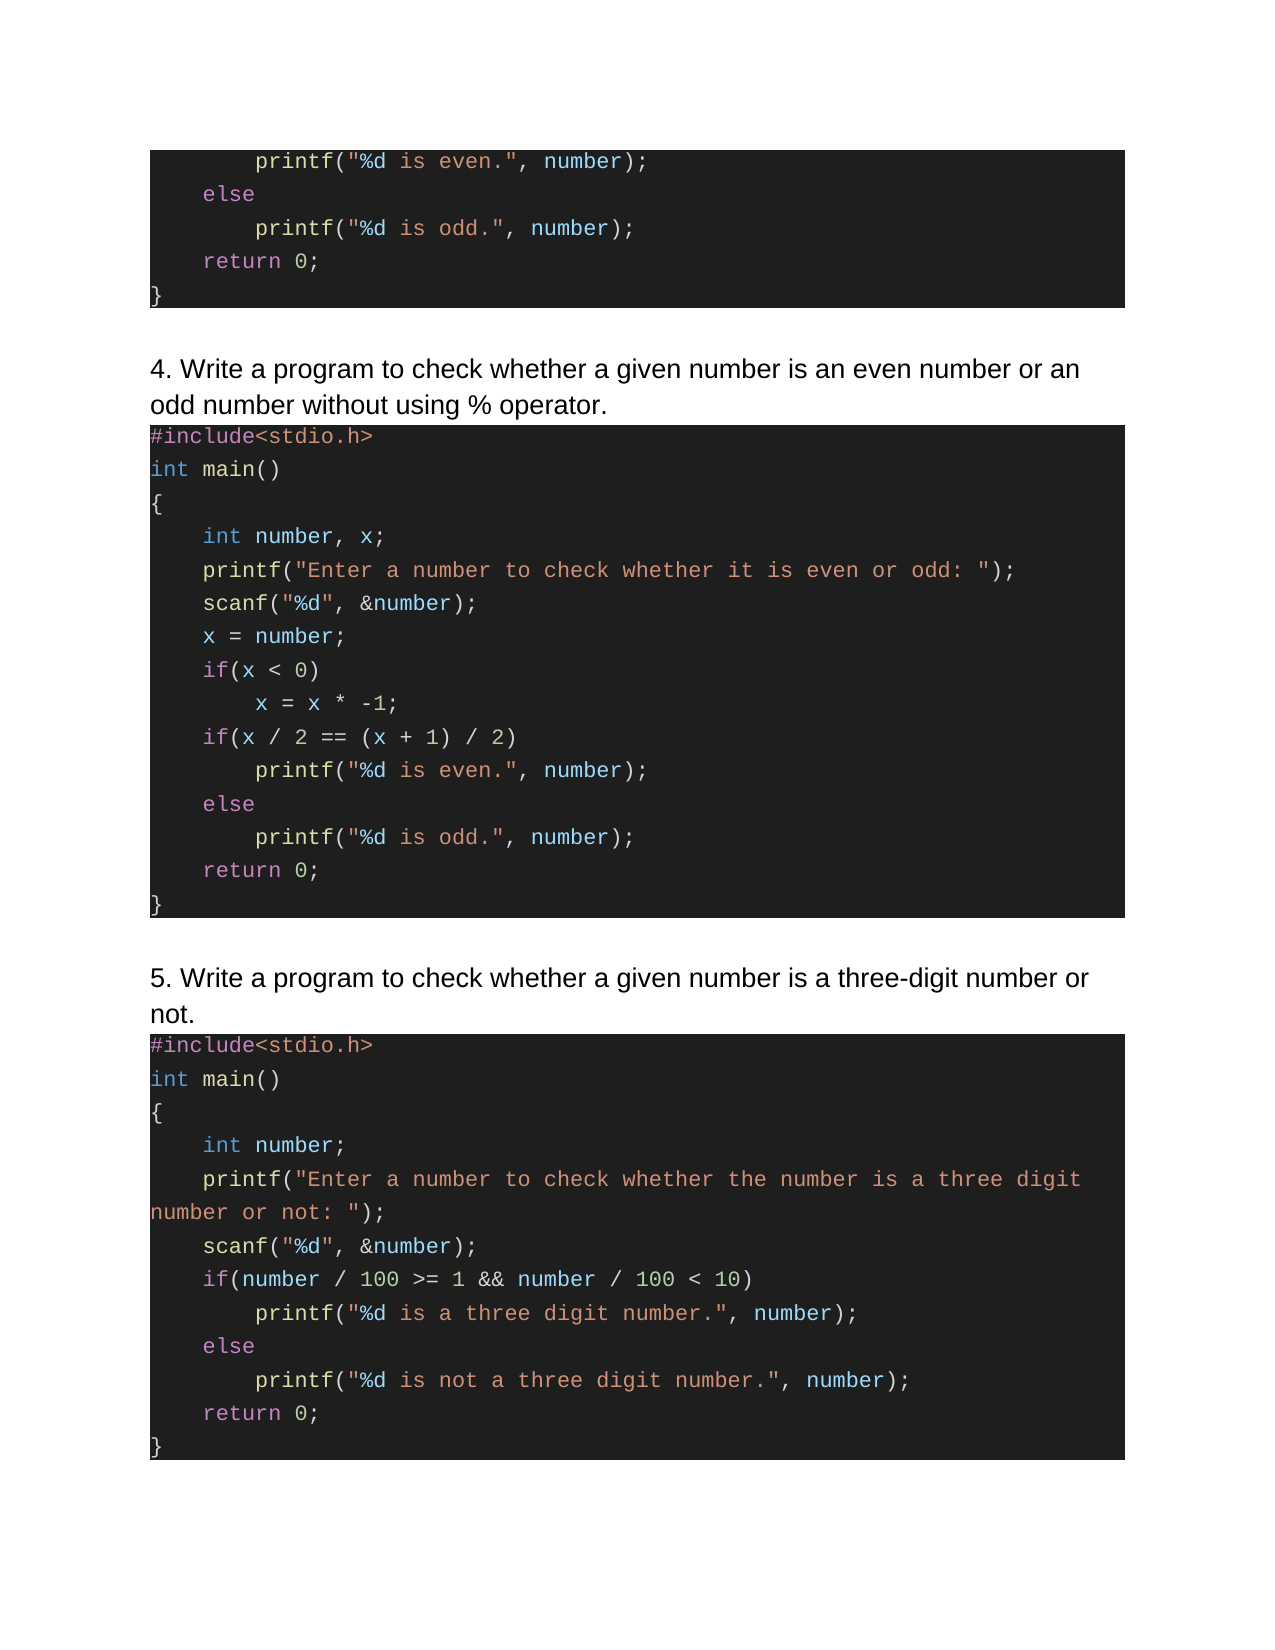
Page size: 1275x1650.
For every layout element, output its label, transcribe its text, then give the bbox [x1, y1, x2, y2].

text printf("%d is odd.", number); [150, 217, 1125, 242]
text int number; [150, 1135, 1125, 1159]
text return 0; [150, 860, 1125, 884]
text { [150, 1101, 1125, 1126]
text printf("%d is even.", number); [150, 150, 1125, 175]
text int main() [150, 1068, 1125, 1093]
text if(x / 2 == (x + 1) / 2) [150, 726, 1125, 751]
text printf("%d is odd.", number); [150, 826, 1125, 851]
text else [150, 183, 1125, 208]
text } [150, 1436, 1125, 1460]
text if(number / 100 >= 1 && number / 100 < 10) [150, 1268, 1125, 1293]
text 5. Write a program to check whether a given number is a three-digit number or not. [150, 962, 1125, 1030]
text 4. Write a program to check whether a given number is an even number or an odd number without using % operator. [150, 353, 1125, 420]
text return 0; [150, 1402, 1125, 1427]
text else [150, 793, 1125, 818]
text #include<stdio.h> [150, 1034, 1125, 1059]
text if(x < 0) [150, 659, 1125, 684]
text printf("Enter a number to check whether the number is a three digit number or not: "); [150, 1168, 1125, 1226]
text x = number; [150, 626, 1125, 650]
text } [150, 893, 1125, 918]
text int number, x; [150, 525, 1125, 550]
text printf("%d is not a three digit number.", number); [150, 1369, 1125, 1393]
text printf("%d is a three digit number.", number); [150, 1302, 1125, 1327]
text printf("%d is even.", number); [150, 759, 1125, 784]
text else [150, 1335, 1125, 1360]
text scanf("%d", &number); [150, 592, 1125, 617]
text #include<stdio.h> [150, 425, 1125, 450]
text int main() [150, 458, 1125, 483]
text } [150, 284, 1125, 308]
text x = x * -1; [150, 692, 1125, 717]
text return 0; [150, 250, 1125, 275]
text scanf("%d", &number); [150, 1235, 1125, 1260]
text { [150, 492, 1125, 517]
text printf("Enter a number to check whether it is even or odd: "); [150, 559, 1125, 583]
